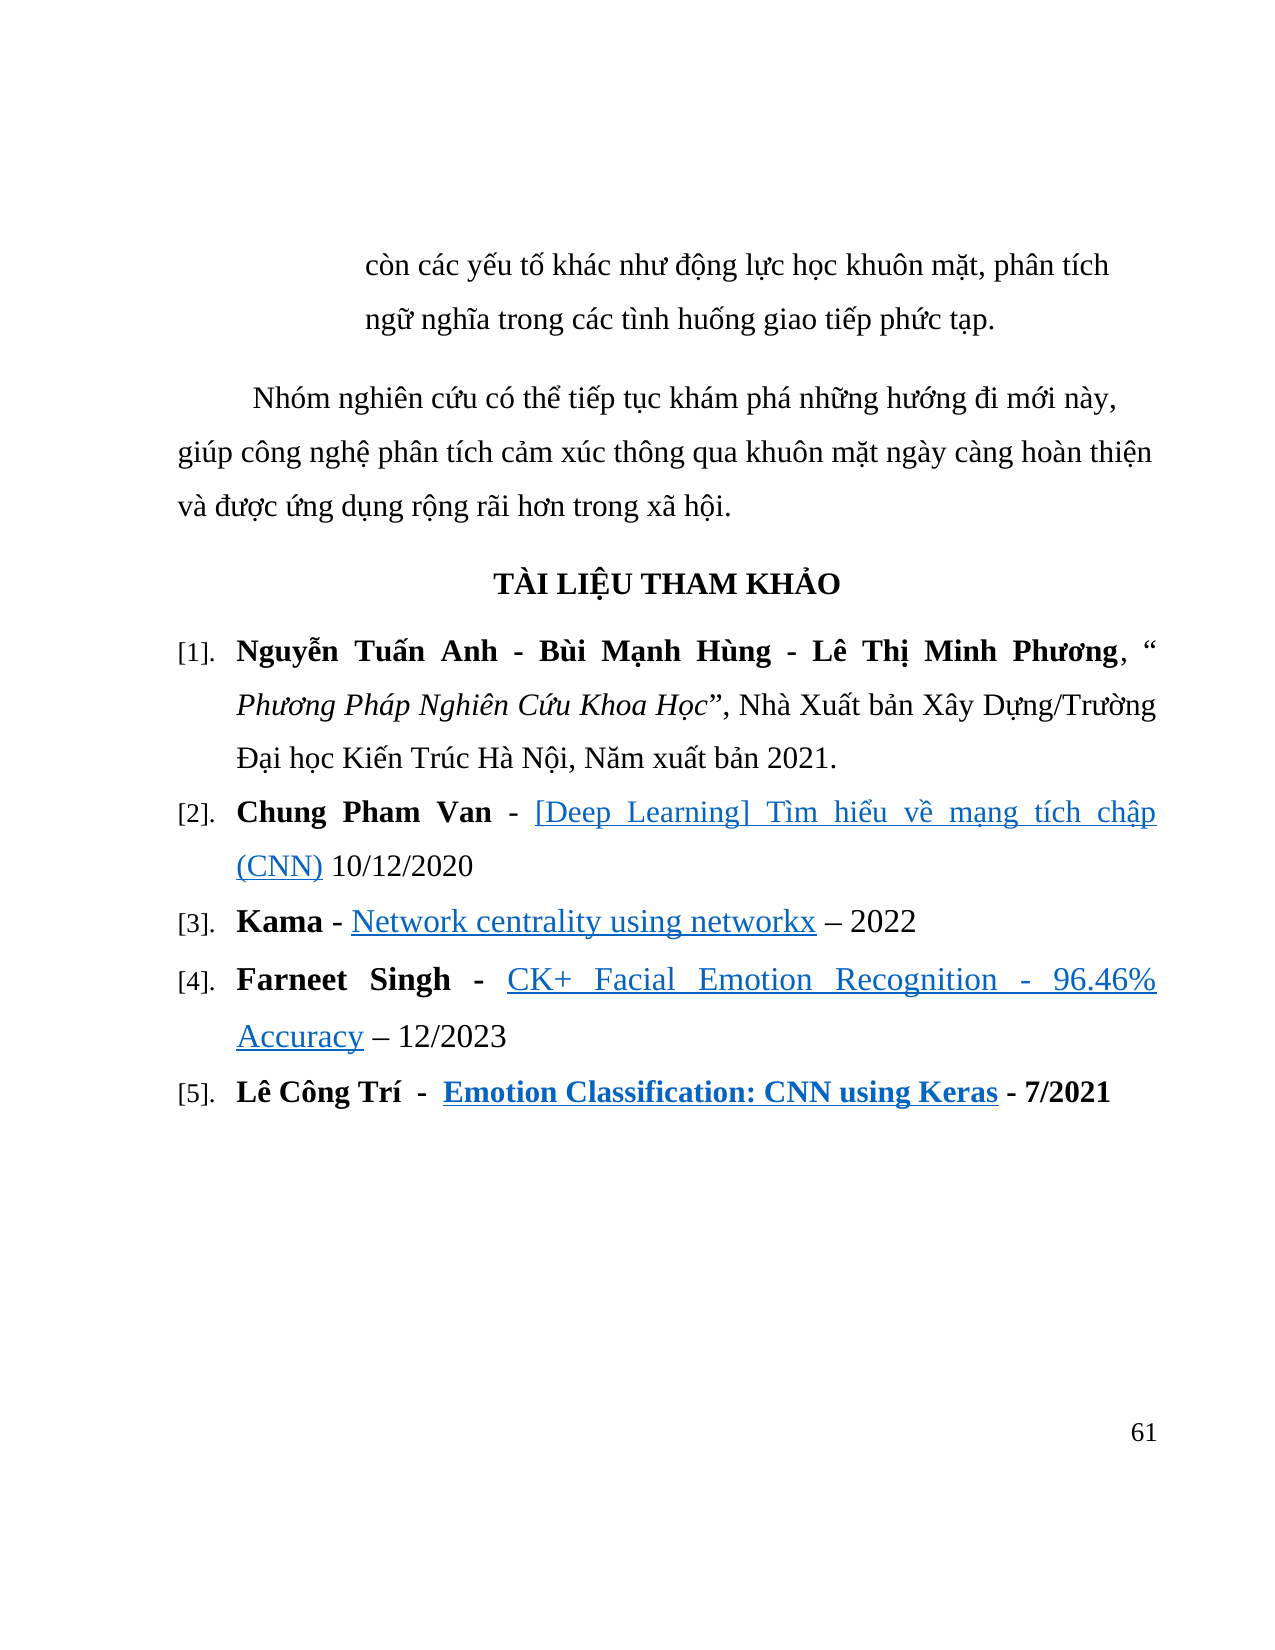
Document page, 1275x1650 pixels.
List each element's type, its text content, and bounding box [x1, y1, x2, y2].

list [327, 246, 1157, 336]
list Farneet Singh - CK+ Facial Emotion Recognition - 96.46% Accuracy – 12/2023 [177, 959, 1157, 1054]
list Chung Pham Van - [Deep Learning] Tìm hiểu về mạng tích chập (CNN) 10/12/2020 [177, 793, 1157, 883]
text Nhóm nghiên cứu có thể tiếp tục khám phá những hướng đi mới này, giúp công nghệ phân tích cảm xúc thông qua khuôn mặt ngày càng hoàn thiện và được ứng dụng rộng rãi hơn trong xã hội. [177, 379, 1157, 523]
list Nguyễn Tuấn Anh - Bùi Mạnh Hùng - Lê Thị Minh Phương, “ Phương Pháp Nghiên Cứu Khoa Học”, Nhà Xuất bản Xây Dựng/Trường Đại học Kiến Trúc Hà Nội, Năm xuất bản 2021. [177, 632, 1157, 776]
subtitle TÀI LIỆU THAM KHẢO [177, 566, 1157, 602]
list Lê Công Trí - Emotion Classification: CNN using Keras - 7/2021 [177, 1074, 1157, 1110]
list Kama - Network centrality using networkx – 2022 [177, 901, 1157, 939]
